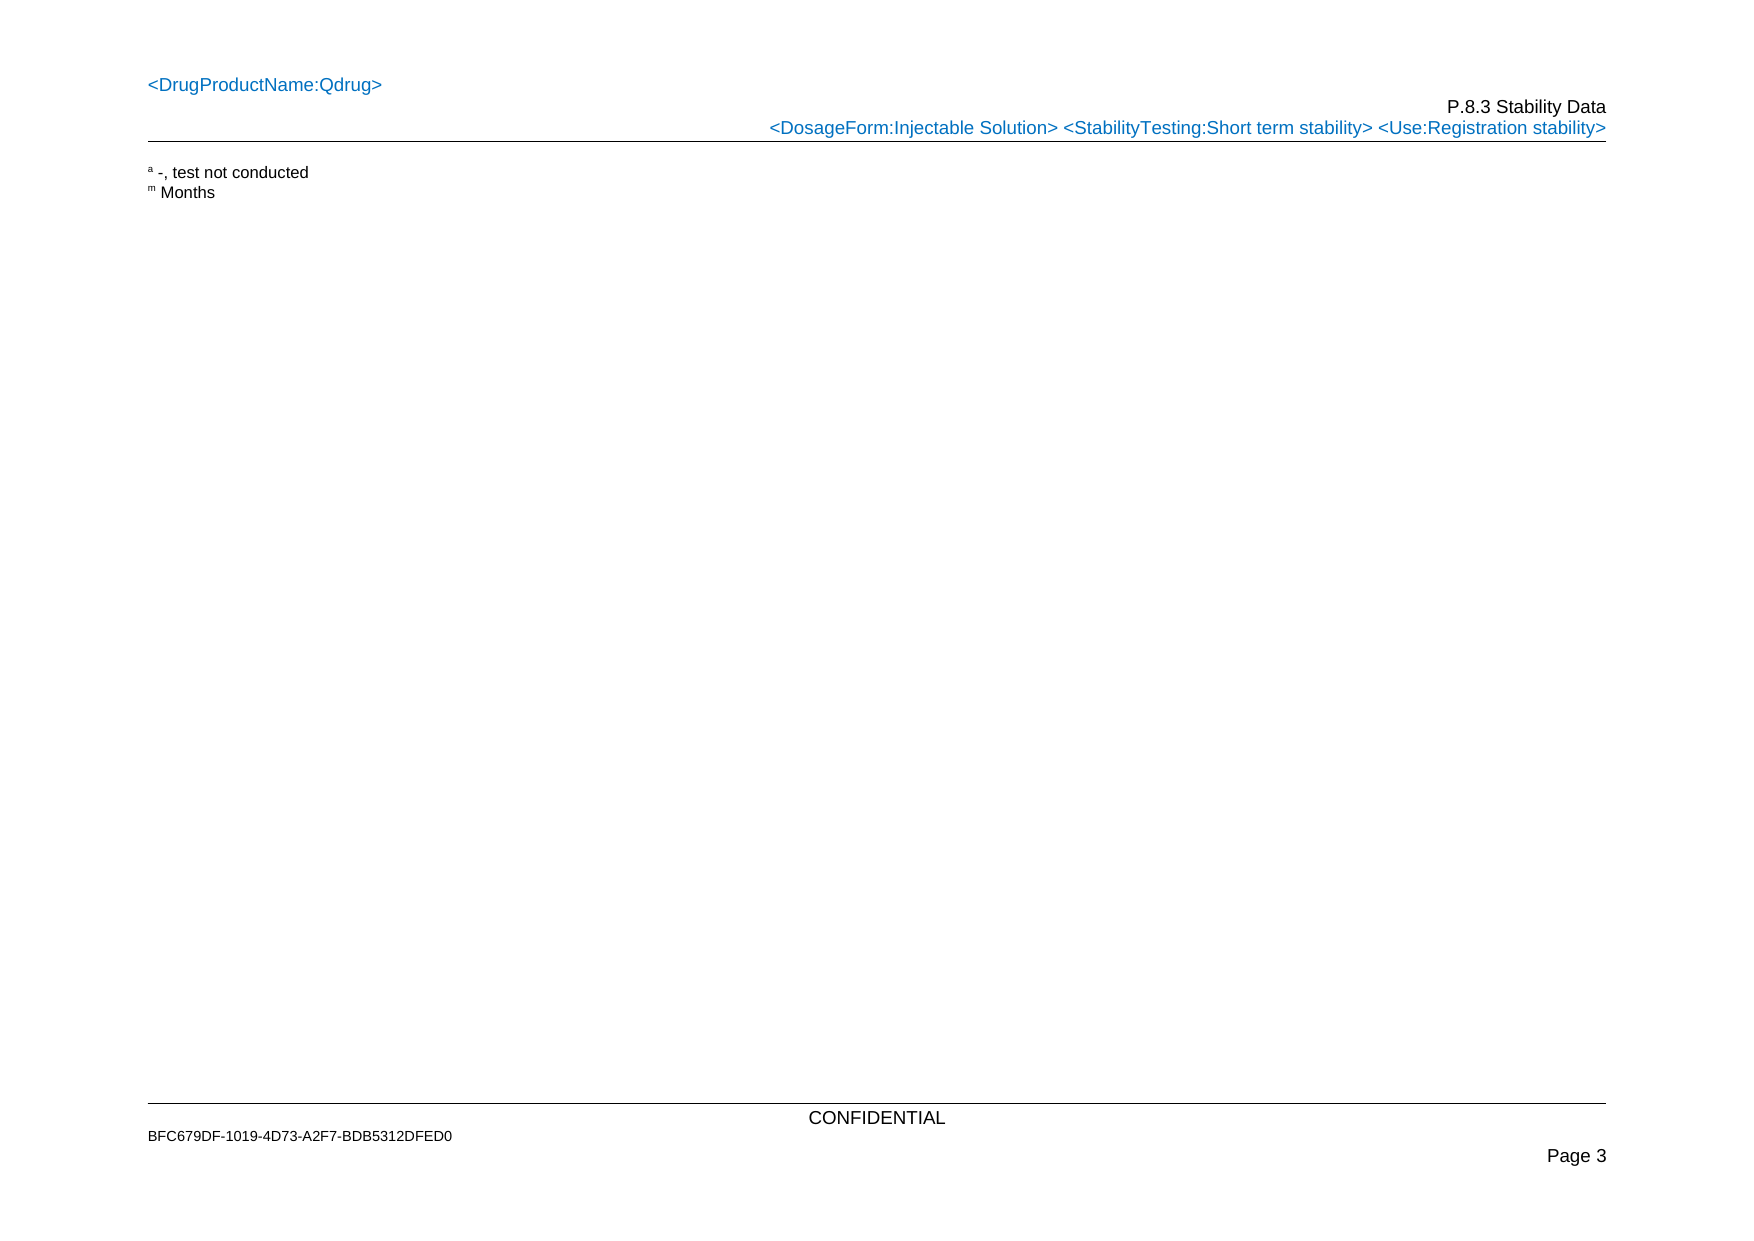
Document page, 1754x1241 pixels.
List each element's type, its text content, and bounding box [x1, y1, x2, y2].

text m Months [148, 182, 1606, 202]
text a -, test not conducted [148, 163, 1606, 182]
